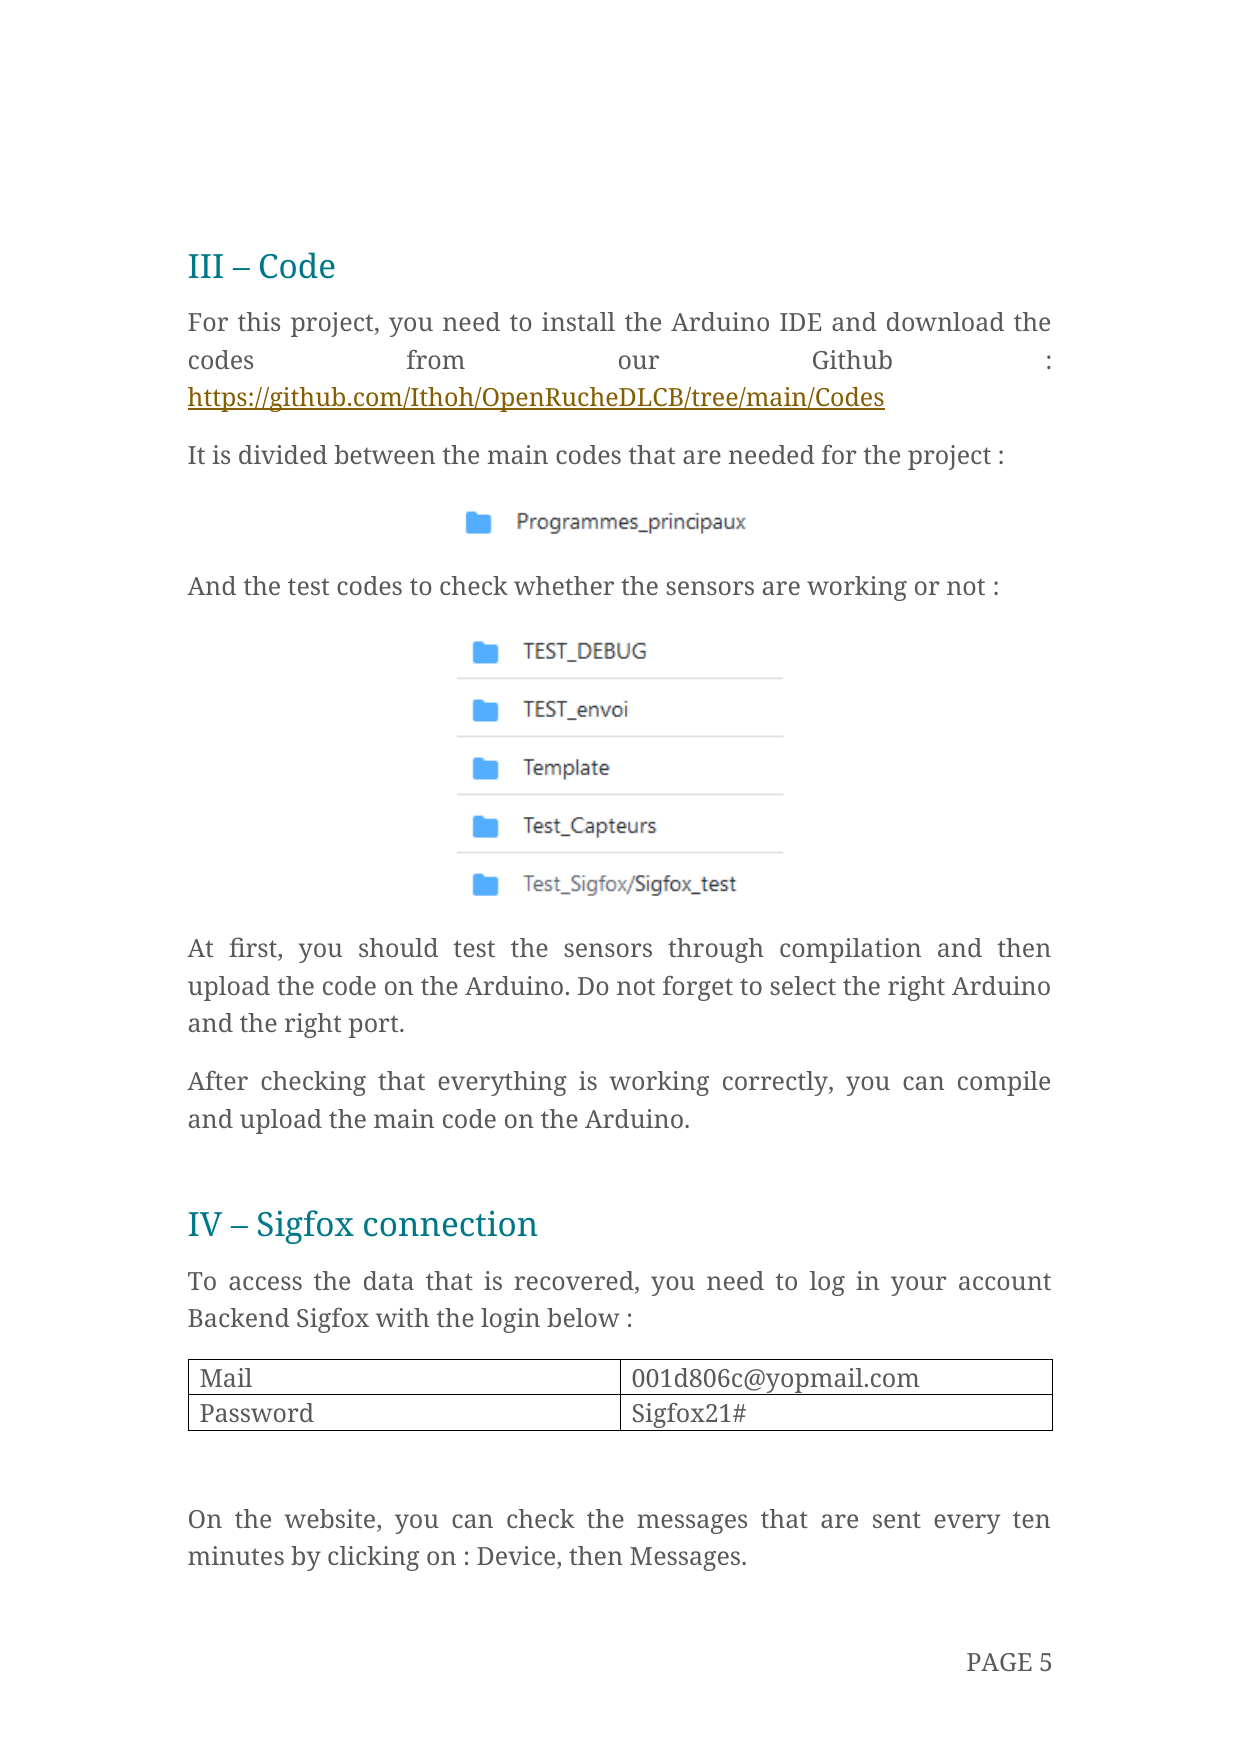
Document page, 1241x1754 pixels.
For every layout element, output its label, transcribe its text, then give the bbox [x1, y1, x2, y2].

text On the website, you can check the messages that are sent every ten minutes by clicking on : Device, then Messages. [187, 1501, 1053, 1573]
text For this project, you need to install the Arduino IDE and download the codes from our Github : https://github.com/Ithoh/OpenRucheDLCB/tree/main/Codes [187, 305, 1053, 414]
text After checking that everything is working correctly, you can compile and upload the main code on the Arduino. [187, 1064, 1053, 1135]
text It is divided between the main codes that are needed for the project : [187, 438, 1053, 472]
table_header Mail [189, 1360, 620, 1394]
picture [449, 496, 791, 545]
text To access the data that is recovered, you need to log in your account Backend Sigfox with the login below : [187, 1264, 1053, 1335]
text At first, you should test the sensors through compilation and then upload the code on the Arduino. Do not forget to select the right Arduino and the right port. [187, 931, 1053, 1040]
text And the test codes to check whether the sensors are working or not : [187, 569, 1053, 603]
table_cell Sigfox21# [621, 1395, 1052, 1429]
picture [456, 627, 784, 907]
subtitle IV – Sigfox connection [187, 1201, 1053, 1247]
table_header 001d806c@yopmail.com [621, 1360, 1052, 1394]
subtitle III – Code [187, 242, 1053, 288]
table_cell Password [189, 1395, 620, 1429]
